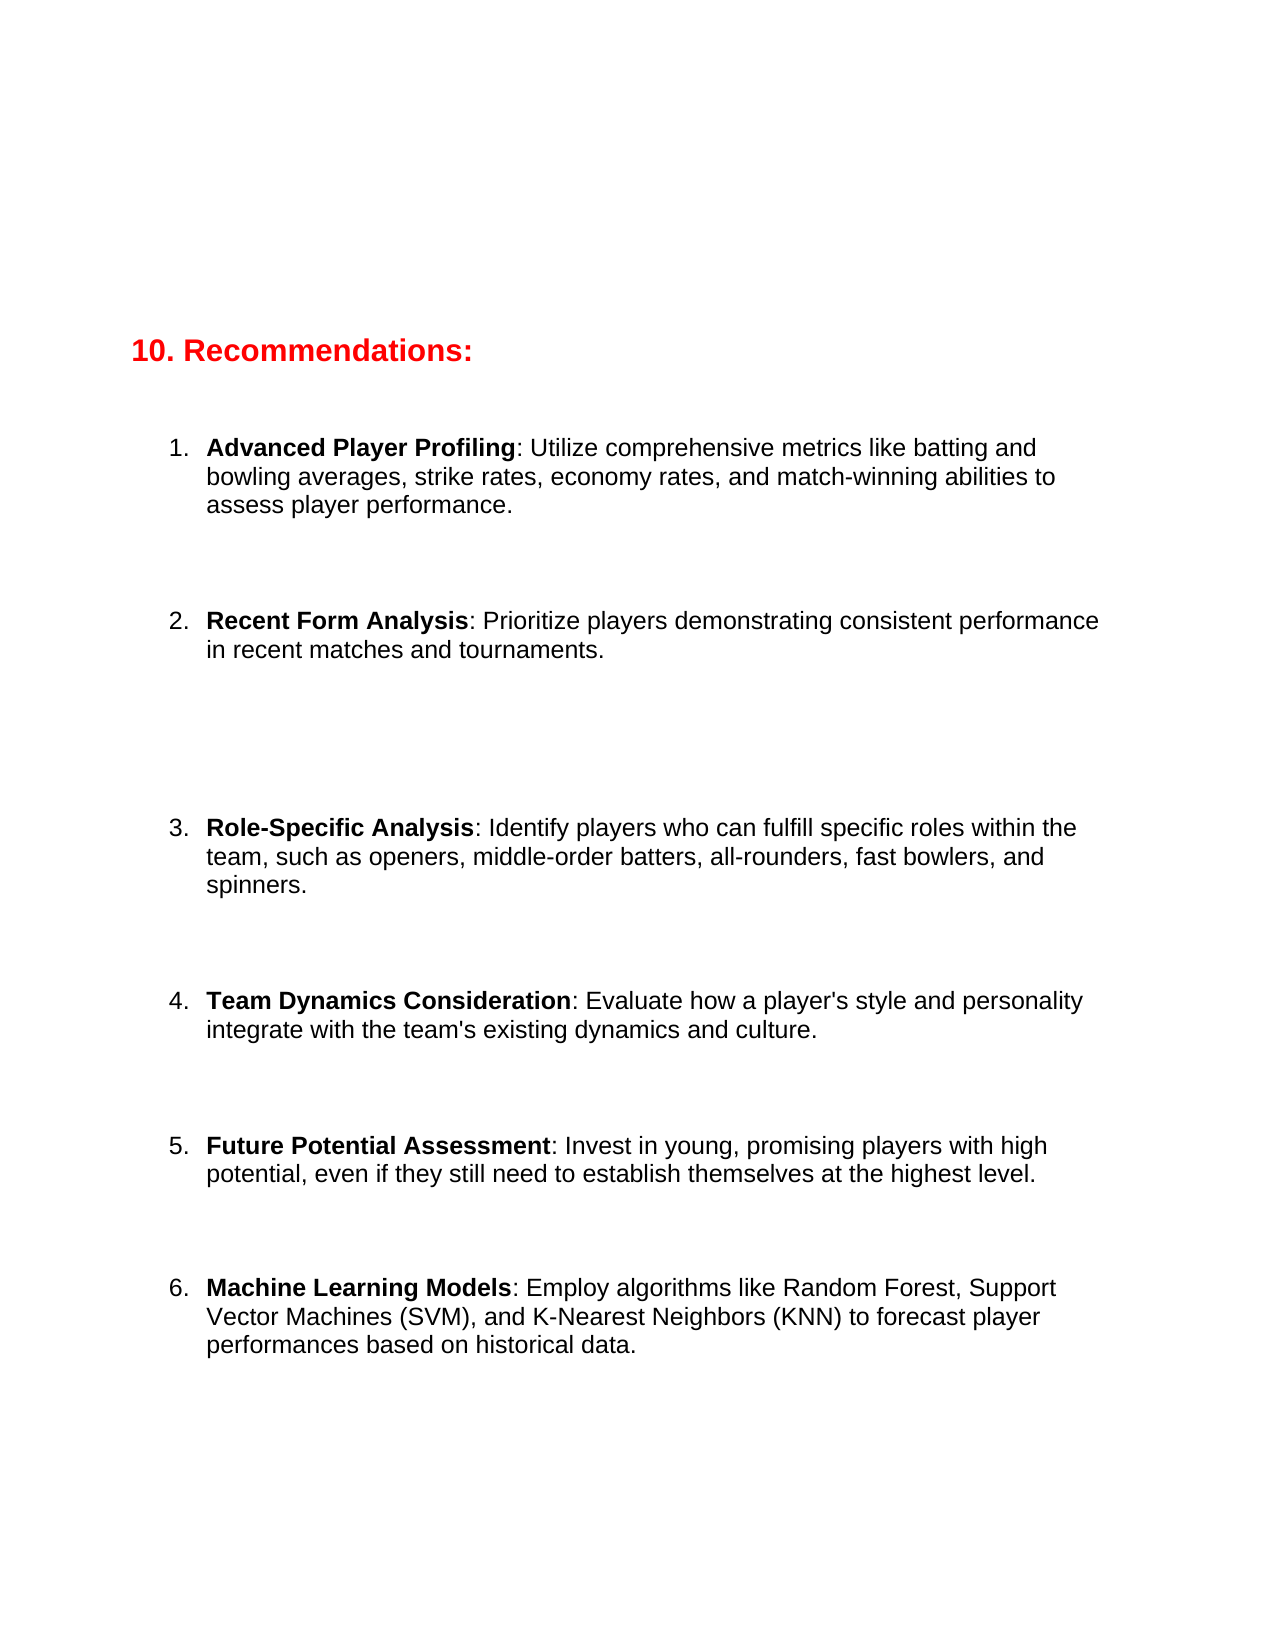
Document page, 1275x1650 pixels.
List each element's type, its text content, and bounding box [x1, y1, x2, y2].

list Team Dynamics Consideration: Evaluate how a player's style and personality integrate with the team's existing dynamics and culture. [169, 986, 1125, 1044]
list Machine Learning Models: Employ algorithms like Random Forest, Support Vector Machines (SVM), and K-Nearest Neighbors (KNN) to forecast player performances based on historical data. [169, 1273, 1125, 1359]
subtitle 10. Recommendations: [131, 291, 1125, 368]
list Role-Specific Analysis: Identify players who can fulfill specific roles within the team, such as openers, middle-order batters, all-rounders, fast bowlers, and spinners. [169, 813, 1125, 899]
list Advanced Player Profiling: Utilize comprehensive metrics like batting and bowling averages, strike rates, economy rates, and match-winning abilities to assess player performance. [169, 433, 1125, 519]
list Future Potential Assessment: Invest in young, promising players with high potential, even if they still need to establish themselves at the highest level. [169, 1131, 1125, 1188]
list Recent Form Analysis: Prioritize players demonstrating consistent performance in recent matches and tournaments. [169, 606, 1125, 663]
